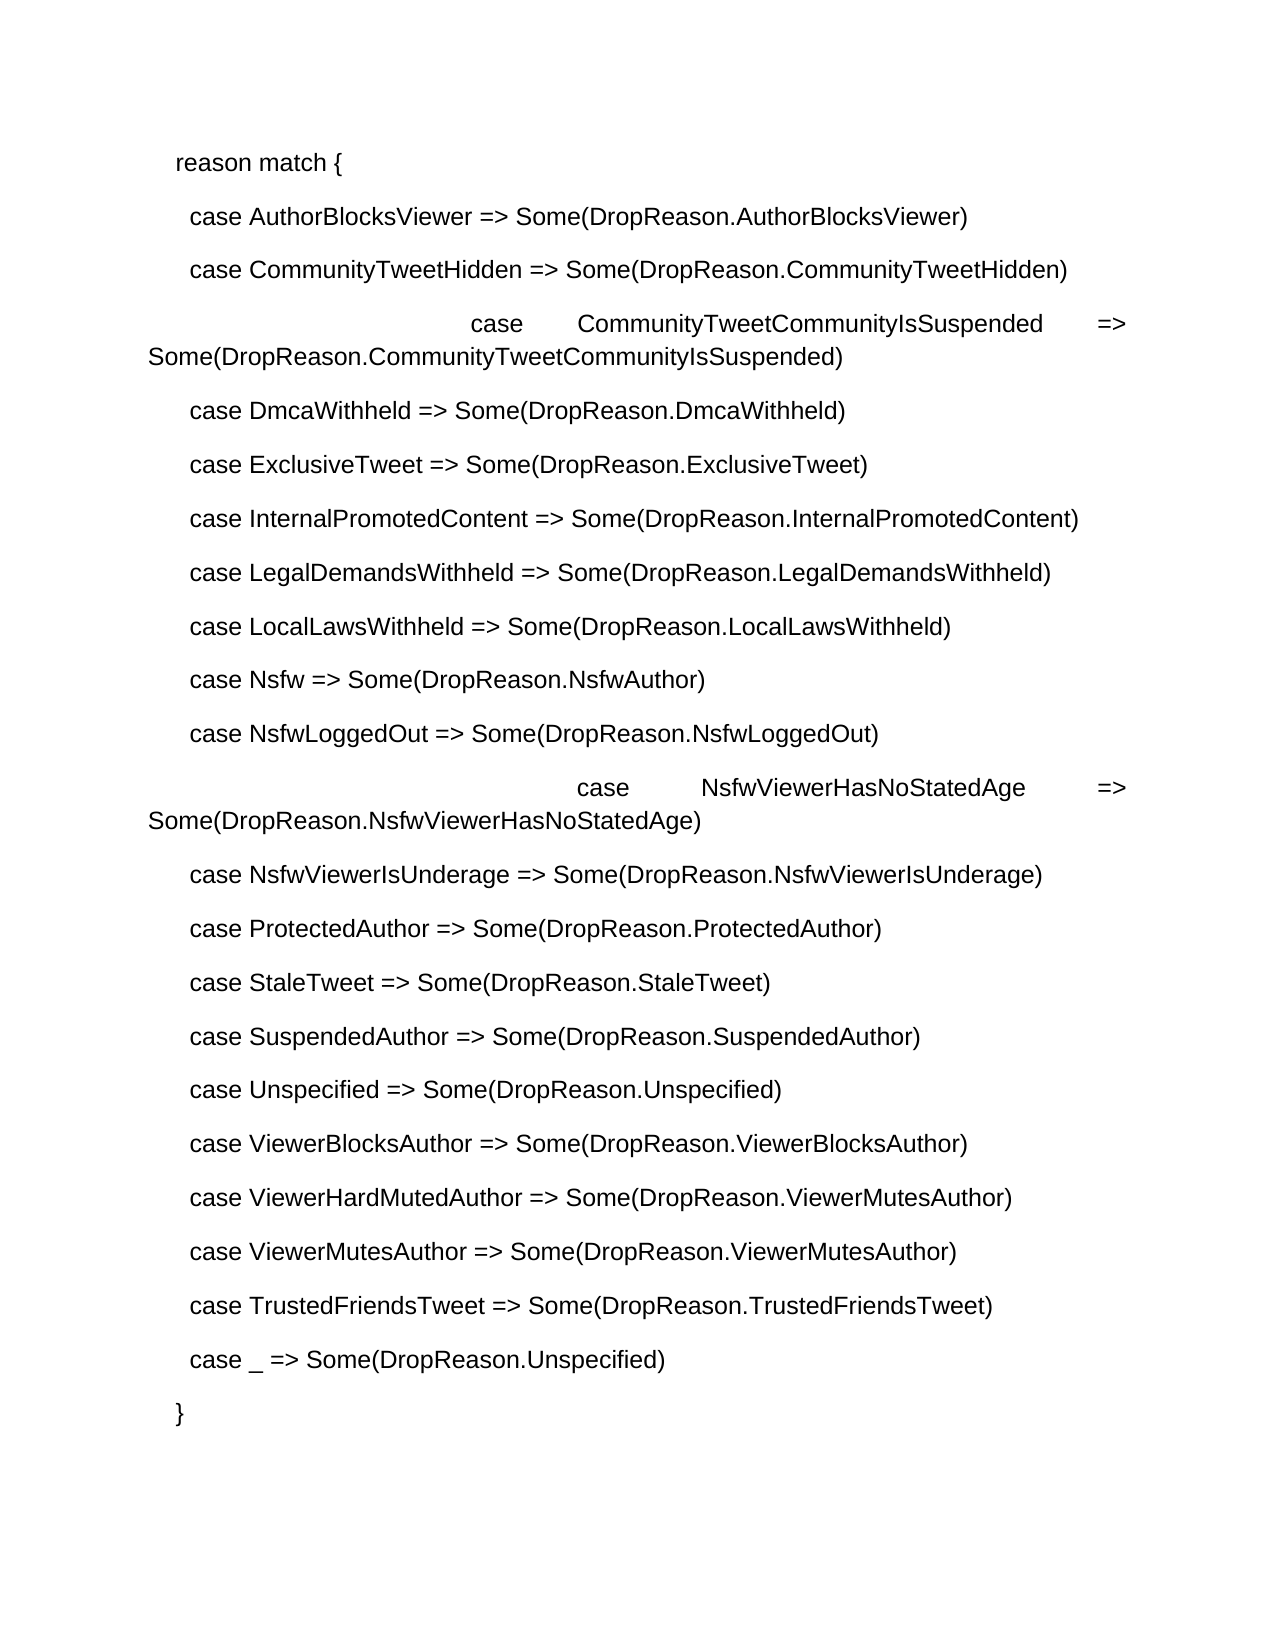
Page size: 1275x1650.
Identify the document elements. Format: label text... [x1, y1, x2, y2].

text case Unspecified => Some(DropReason.Unspecified) [148, 1075, 1127, 1104]
text case NsfwViewerIsUnderage => Some(DropReason.NsfwViewerIsUnderage) [148, 860, 1127, 889]
text case ViewerHardMutedAuthor => Some(DropReason.ViewerMutesAuthor) [148, 1183, 1127, 1212]
text case DmcaWithheld => Some(DropReason.DmcaWithheld) [148, 396, 1127, 425]
text case TrustedFriendsTweet => Some(DropReason.TrustedFriendsTweet) [148, 1291, 1127, 1319]
text case ViewerMutesAuthor => Some(DropReason.ViewerMutesAuthor) [148, 1237, 1127, 1266]
text case NsfwLoggedOut => Some(DropReason.NsfwLoggedOut) [148, 719, 1127, 748]
text case LocalLawsWithheld => Some(DropReason.LocalLawsWithheld) [148, 611, 1127, 640]
text case _ => Some(DropReason.Unspecified) [148, 1344, 1127, 1373]
text reason match { [148, 148, 1127, 176]
text case InternalPromotedContent => Some(DropReason.InternalPromotedContent) [148, 504, 1127, 532]
text case NsfwViewerHasNoStatedAge => Some(DropReason.NsfwViewerHasNoStatedAge) [148, 773, 1127, 835]
text case CommunityTweetCommunityIsSuspended => Some(DropReason.CommunityTweetCommunityIsSuspended) [148, 309, 1127, 371]
text case CommunityTweetHidden => Some(DropReason.CommunityTweetHidden) [148, 255, 1127, 284]
text case ProtectedAuthor => Some(DropReason.ProtectedAuthor) [148, 914, 1127, 942]
text case ViewerBlocksAuthor => Some(DropReason.ViewerBlocksAuthor) [148, 1129, 1127, 1158]
text case ExclusiveTweet => Some(DropReason.ExclusiveTweet) [148, 450, 1127, 479]
text case AuthorBlocksViewer => Some(DropReason.AuthorBlocksViewer) [148, 201, 1127, 230]
text case Nsfw => Some(DropReason.NsfwAuthor) [148, 665, 1127, 694]
text case LegalDemandsWithheld => Some(DropReason.LegalDemandsWithheld) [148, 558, 1127, 586]
text case StaleTweet => Some(DropReason.StaleTweet) [148, 968, 1127, 996]
text } [148, 1398, 1127, 1427]
text case SuspendedAuthor => Some(DropReason.SuspendedAuthor) [148, 1021, 1127, 1050]
